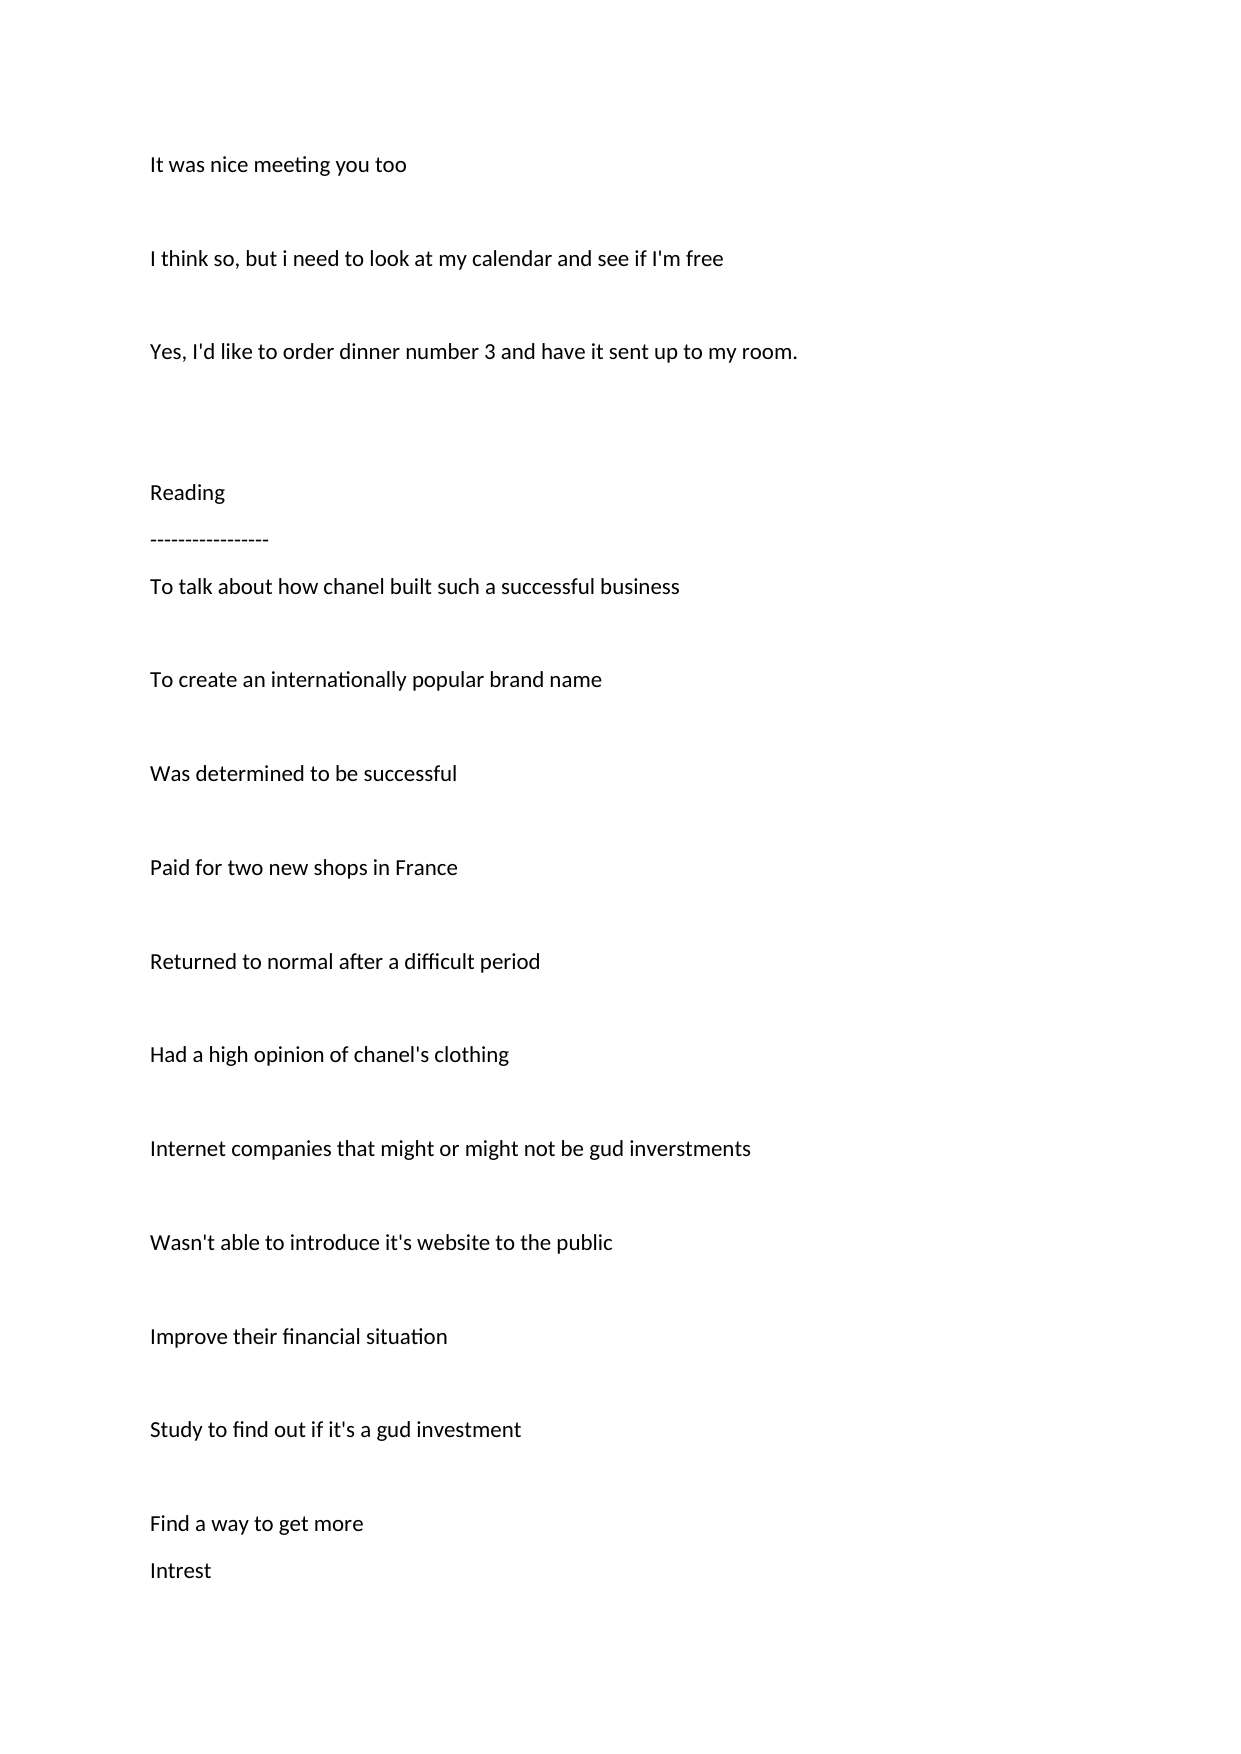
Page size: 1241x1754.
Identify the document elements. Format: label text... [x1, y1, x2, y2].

text Internet companies that might or might not be gud inverstments [150, 1134, 1090, 1162]
text Intrest [150, 1556, 1090, 1584]
text It was nice meeting you too [150, 150, 1090, 178]
text Paid for two new shops in France [150, 853, 1090, 881]
text Was determined to be successful [150, 759, 1090, 787]
text To talk about how chanel built such a successful business [150, 572, 1090, 600]
text Wasn't able to introduce it's website to the public [150, 1228, 1090, 1256]
text ----------------- [150, 525, 1090, 553]
text Yes, I'd like to order dinner number 3 and have it sent up to my room. [150, 337, 1090, 366]
text I think so, but i need to look at my calendar and see if I'm free [150, 244, 1090, 272]
text Study to find out if it's a gud investment [150, 1416, 1090, 1444]
text Improve their financial situation [150, 1322, 1090, 1350]
text To create an internationally popular brand name [150, 666, 1090, 694]
text Reading [150, 478, 1090, 506]
text Returned to normal after a difficult period [150, 947, 1090, 975]
text Find a way to get more [150, 1509, 1090, 1537]
text Had a high opinion of chanel's clothing [150, 1041, 1090, 1069]
